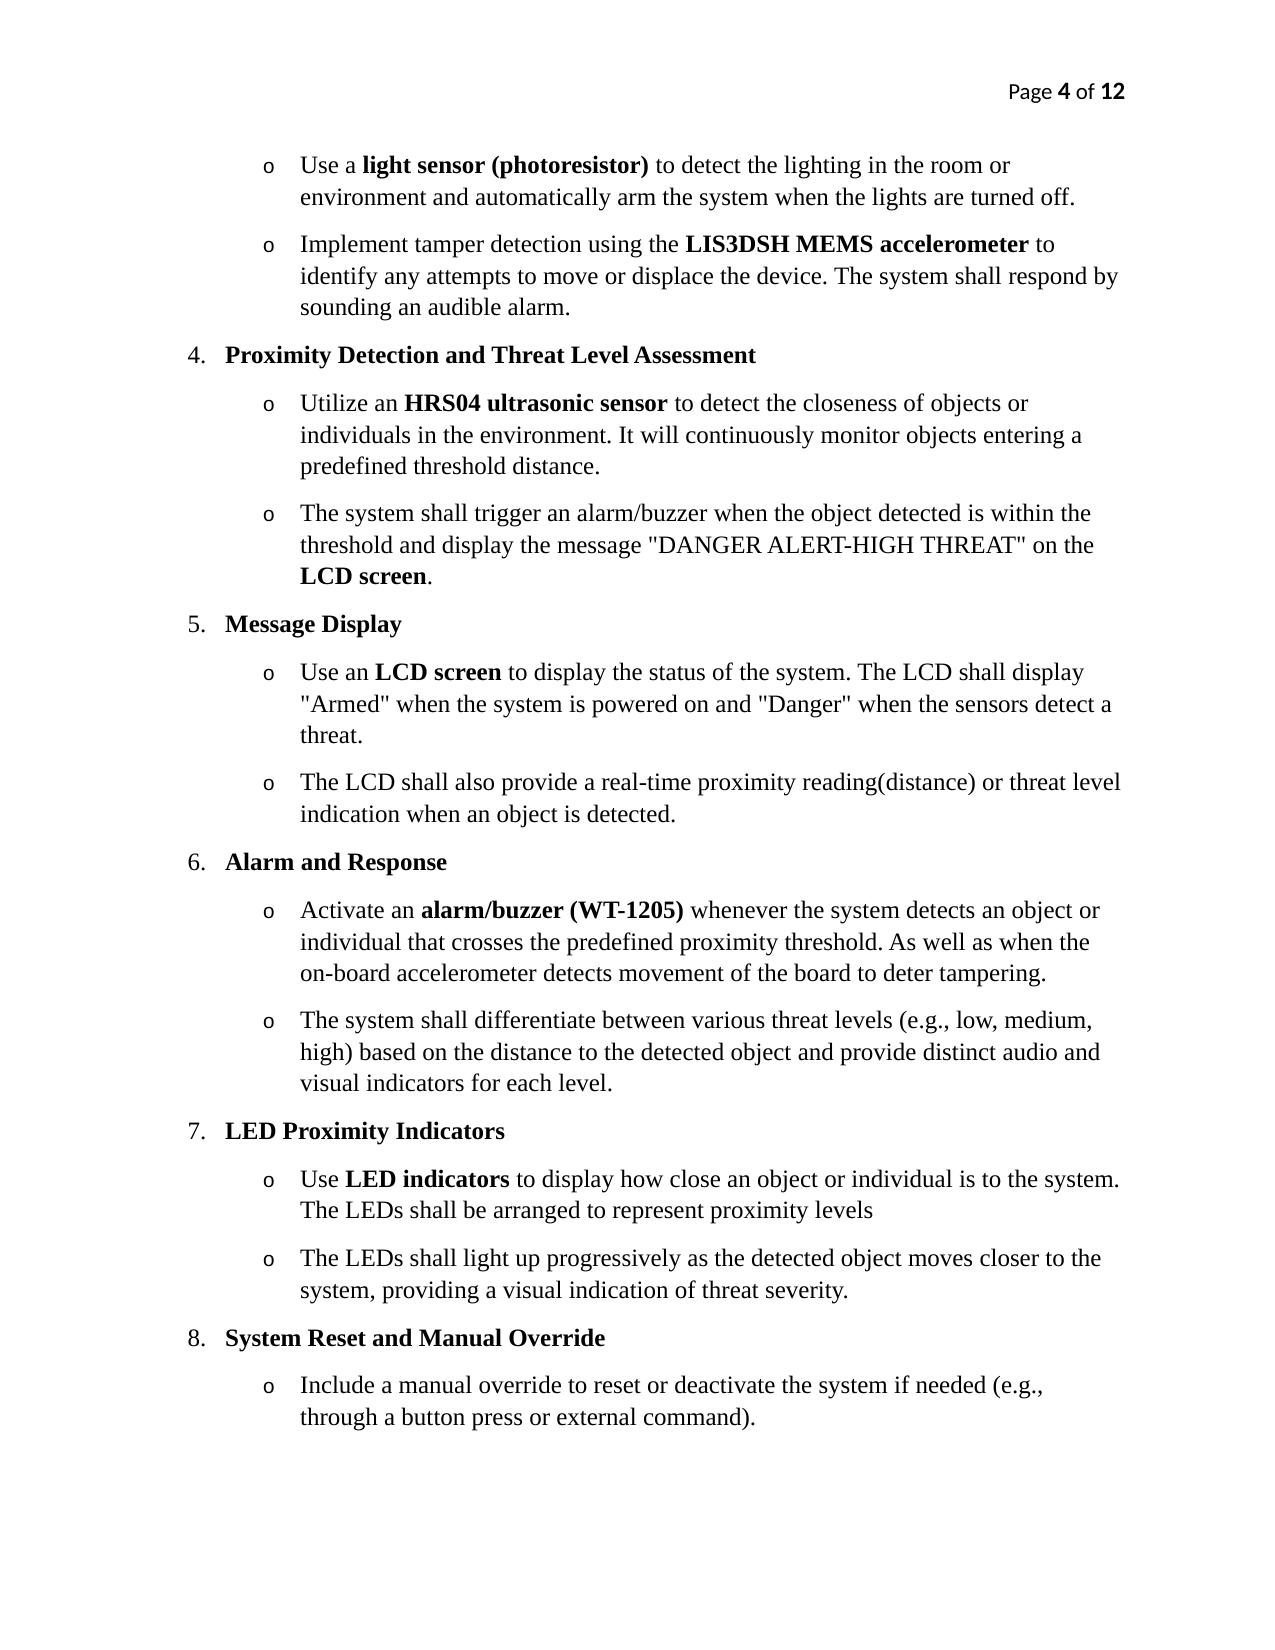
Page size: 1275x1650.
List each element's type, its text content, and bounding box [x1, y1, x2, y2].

list Implement tamper detection using the LIS3DSH MEMS accelerometer to identify any attempts to move or displace the device. The system shall respond by sounding an audible alarm. [262, 229, 1125, 321]
list The system shall trigger an alarm/buzzer when the object detected is within the threshold and display the message "DANGER ALERT-HIGH THREAT" on the LCD screen. [262, 498, 1125, 590]
list Message Display [187, 609, 1125, 638]
list Include a manual override to reset or deactivate the system if needed (e.g., through a button press or external command). [262, 1371, 1125, 1431]
list Alarm and Response [187, 847, 1125, 876]
list Utilize an HRS04 ultrasonic sensor to detect the closeness of objects or individuals in the environment. It will continuously monitor objects entering a predefined threshold distance. [262, 388, 1125, 479]
list Activate an alarm/buzzer (WT-1205) whenever the system detects an object or individual that crosses the predefined proximity threshold. As well as when the on-board accelerometer detects movement of the board to deter tampering. [262, 895, 1125, 986]
list Use an LCD screen to display the status of the system. The LCD shall display "Armed" when the system is powered on and "Danger" when the sensors detect a threat. [262, 657, 1125, 748]
list System Reset and Manual Override [187, 1323, 1125, 1352]
list Use a light sensor (photoresistor) to detect the lighting in the room or environment and automatically arm the system when the lights are turned off. [262, 150, 1125, 211]
list The LEDs shall light up progressively as the detected object moves closer to the system, providing a visual indication of threat severity. [262, 1243, 1125, 1304]
list The system shall differentiate between various threat levels (e.g., low, medium, high) based on the distance to the detected object and provide distinct audio and visual indicators for each level. [262, 1005, 1125, 1097]
list Proximity Detection and Threat Level Assessment [187, 340, 1125, 369]
list LED Proximity Indicators [187, 1116, 1125, 1145]
list Use LED indicators to display how close an object or individual is to the system. The LEDs shall be arranged to represent proximity levels [262, 1164, 1125, 1224]
list The LCD shall also provide a real-time proximity reading(distance) or threat level indication when an object is detected. [262, 767, 1125, 828]
